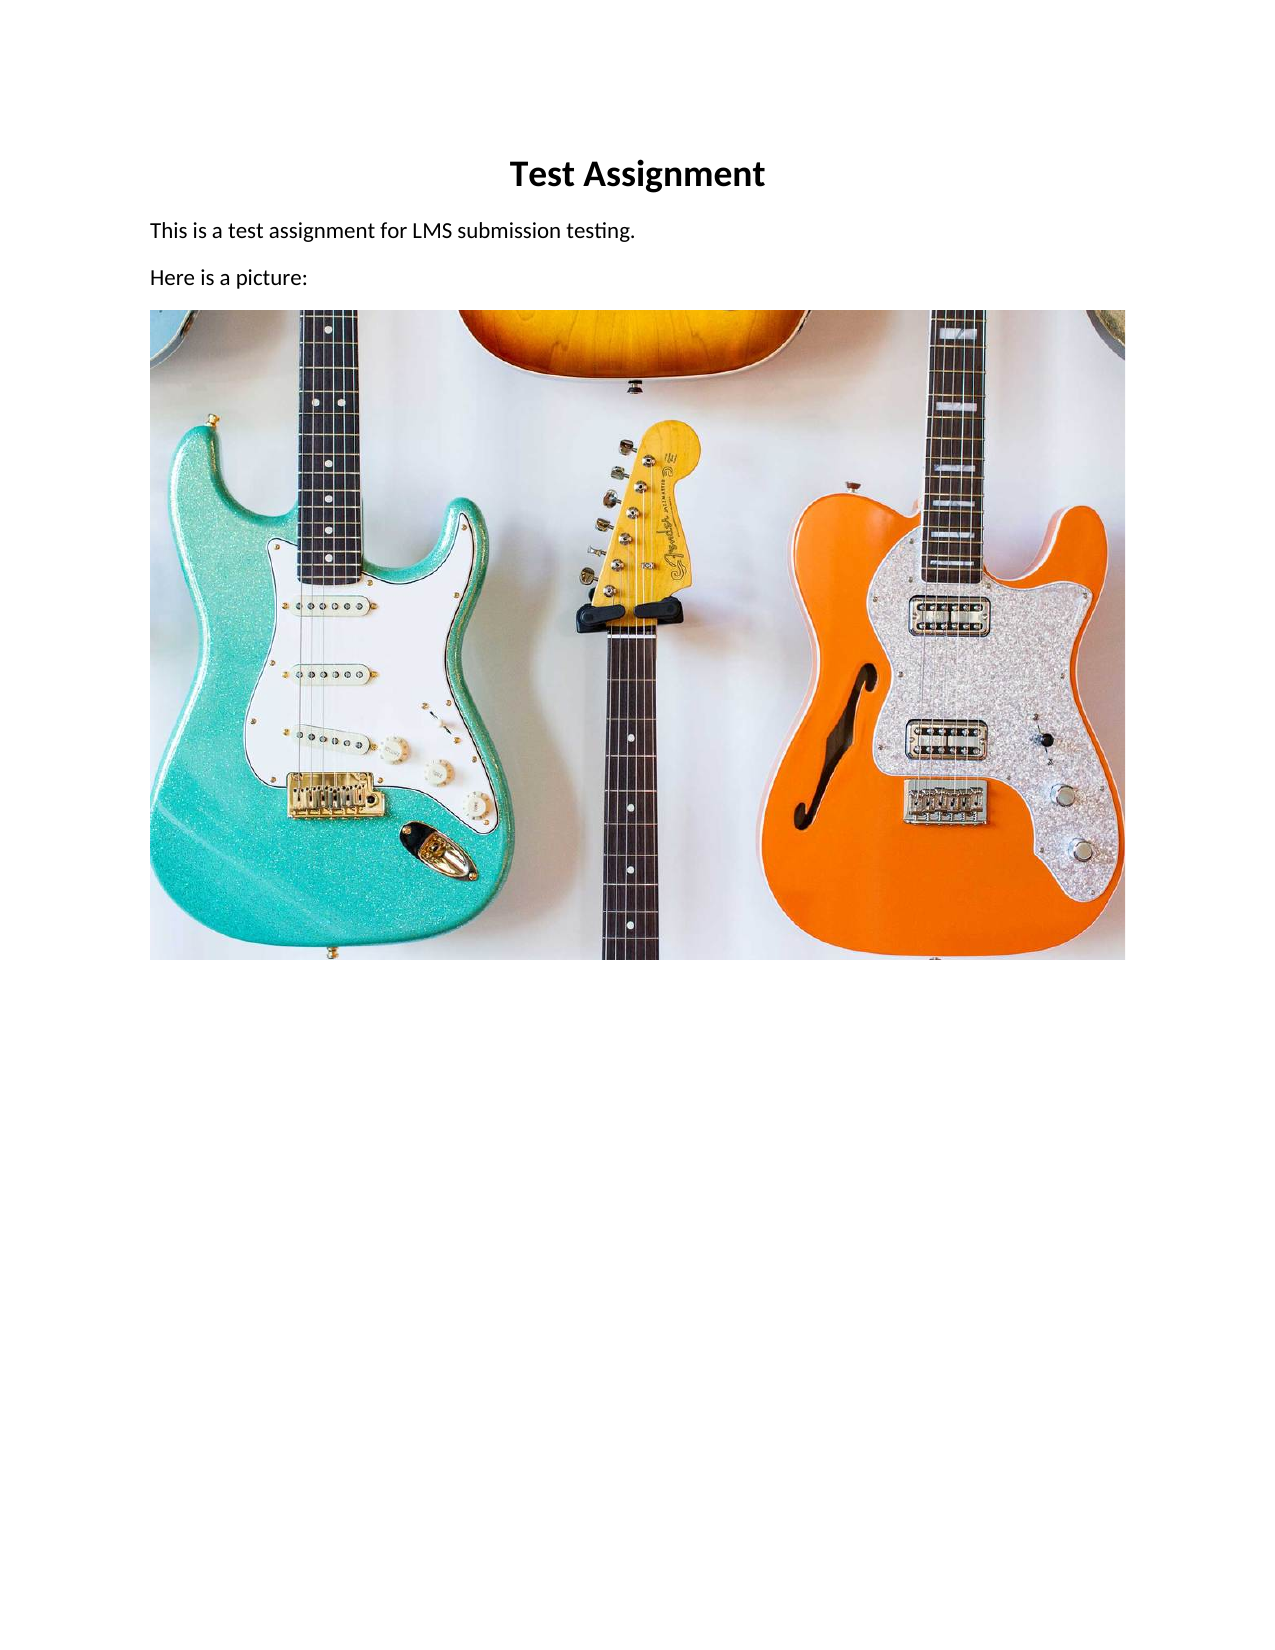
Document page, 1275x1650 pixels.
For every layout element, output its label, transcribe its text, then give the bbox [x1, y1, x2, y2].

picture [150, 310, 1125, 960]
text This is a test assignment for LMS submission testing. [150, 216, 1125, 244]
text Here is a picture: [150, 263, 1125, 291]
text Test Assignment [150, 150, 1125, 196]
